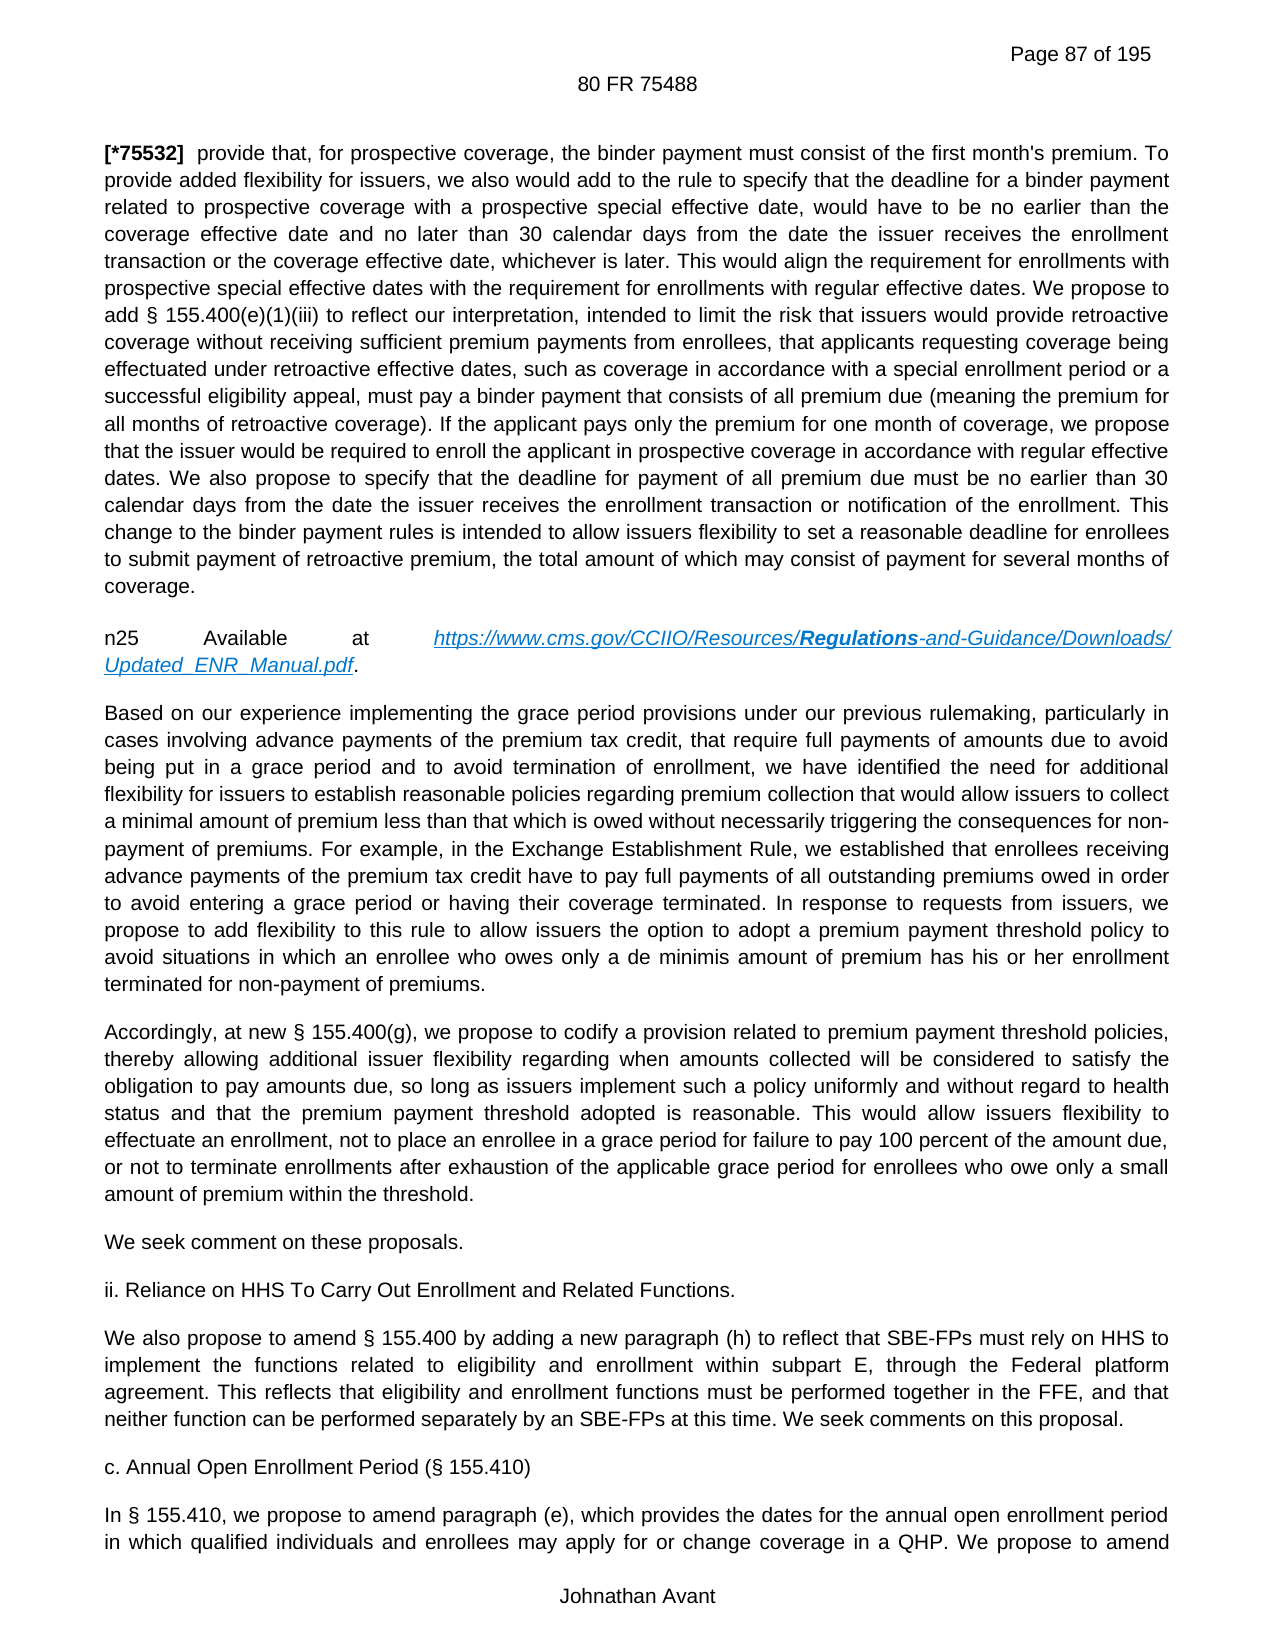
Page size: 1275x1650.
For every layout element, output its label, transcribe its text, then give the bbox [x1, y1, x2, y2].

text ii. Reliance on HHS To Carry Out Enrollment and Related Functions. [104, 1275, 1171, 1302]
text Based on our experience implementing the grace period provisions under our previous rulemaking, particularly in cases involving advance payments of the premium tax credit, that require full payments of amounts due to avoid being put in a grace period and to avoid termination of enrollment, we have identified the need for additional flexibility for issuers to establish reasonable policies regarding premium collection that would allow issuers to collect a minimal amount of premium less than that which is owed without necessarily triggering the consequences for non-payment of premiums. For example, in the Exchange Establishment Rule, we established that enrollees receiving advance payments of the premium tax credit have to pay full payments of all outstanding premiums owed in order to avoid entering a grace period or having their coverage terminated. In response to requests from issuers, we propose to add flexibility to this rule to allow issuers the option to adopt a premium payment threshold policy to avoid situations in which an enrollee who owes only a de minimis amount of premium has his or her enrollment terminated for non-payment of premiums. [104, 698, 1171, 996]
text We seek comment on these proposals. [104, 1227, 1171, 1254]
text We also propose to amend § 155.400 by adding a new paragraph (h) to reflect that SBE-FPs must rely on HHS to implement the functions related to eligibility and enrollment within subpart E, through the Federal platform agreement. This reflects that eligibility and enrollment functions must be performed together in the FFE, and that neither function can be performed separately by an SBE-FPs at this time. We seek comments on this proposal. [104, 1323, 1171, 1431]
text c. Annual Open Enrollment Period (§ 155.410) [104, 1452, 1171, 1479]
text n25 Available at https://www.cms.gov/CCIIO/Resources/Regulations-and-Guidance/Downloads/Updated_ENR_Manual.pdf. [104, 623, 1171, 677]
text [104, 137, 1171, 598]
text Accordingly, at new § 155.400(g), we propose to codify a provision related to premium payment threshold policies, thereby allowing additional issuer flexibility regarding when amounts collected will be considered to satisfy the obligation to pay amounts due, so long as issuers implement such a policy uniformly and without regard to health status and that the premium payment threshold adopted is reasonable. This would allow issuers flexibility to effectuate an enrollment, not to place an enrollee in a grace period for failure to pay 100 percent of the amount due, or not to terminate enrollments after exhaustion of the applicable grace period for enrollees who owe only a small amount of premium within the threshold. [104, 1017, 1171, 1206]
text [104, 1500, 1171, 1554]
